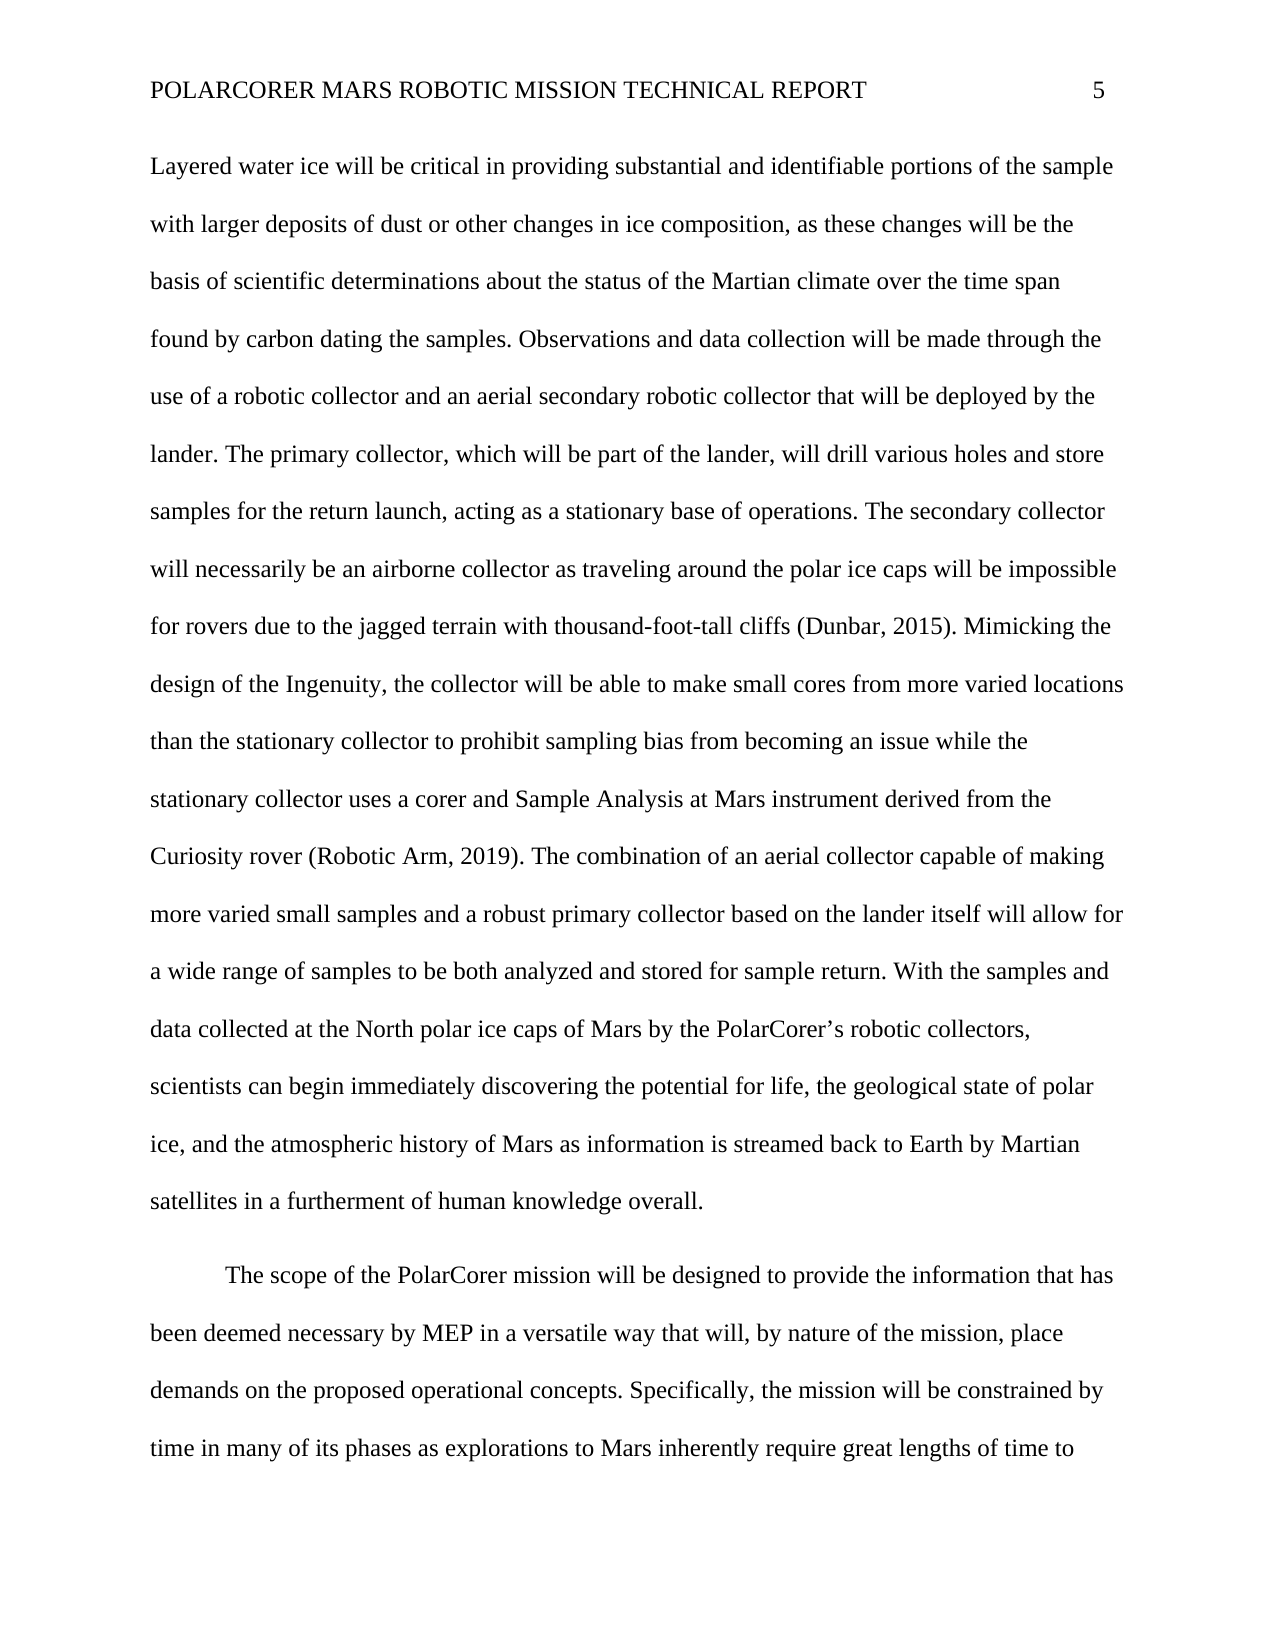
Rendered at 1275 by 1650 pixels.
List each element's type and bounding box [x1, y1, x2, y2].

text [150, 1261, 1125, 1462]
text [150, 151, 1125, 1215]
